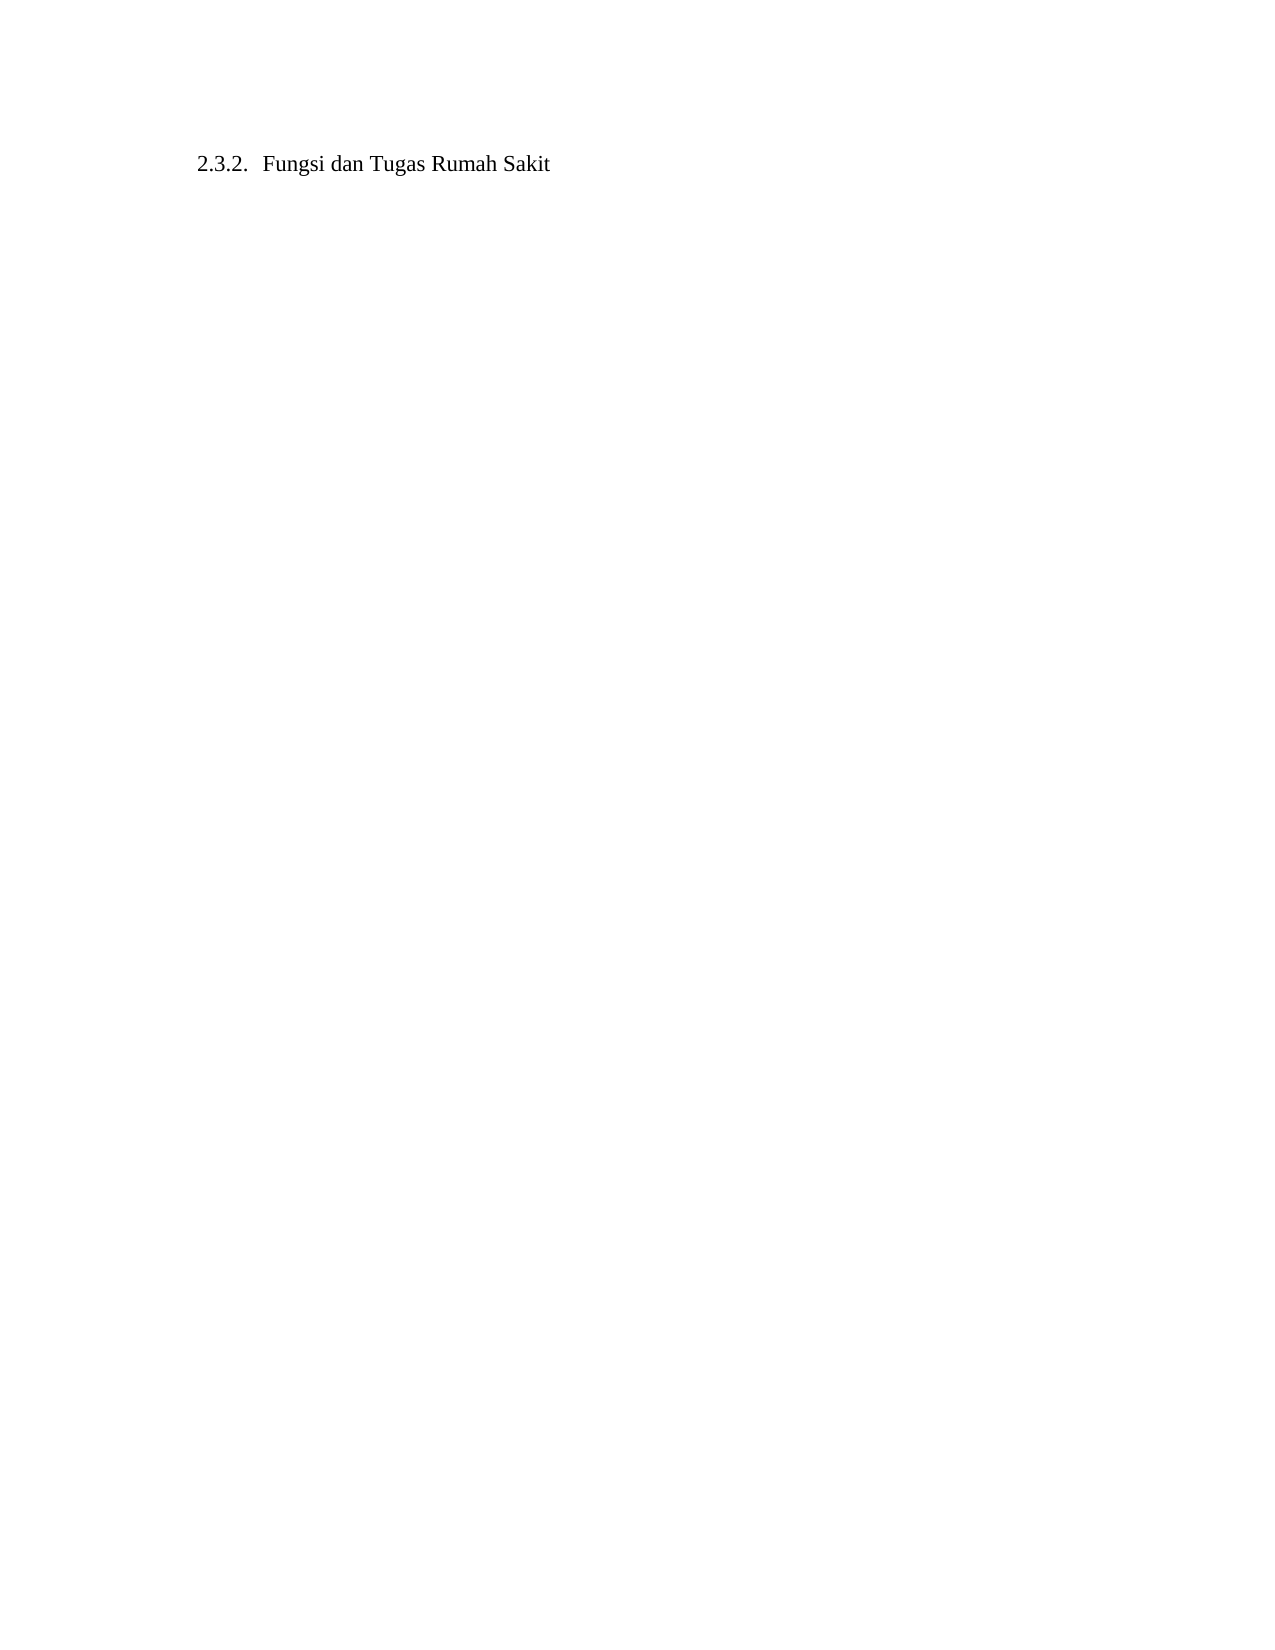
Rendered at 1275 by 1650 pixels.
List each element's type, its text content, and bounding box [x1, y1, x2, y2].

list Fungsi dan Tugas Rumah Sakit [197, 150, 1125, 176]
